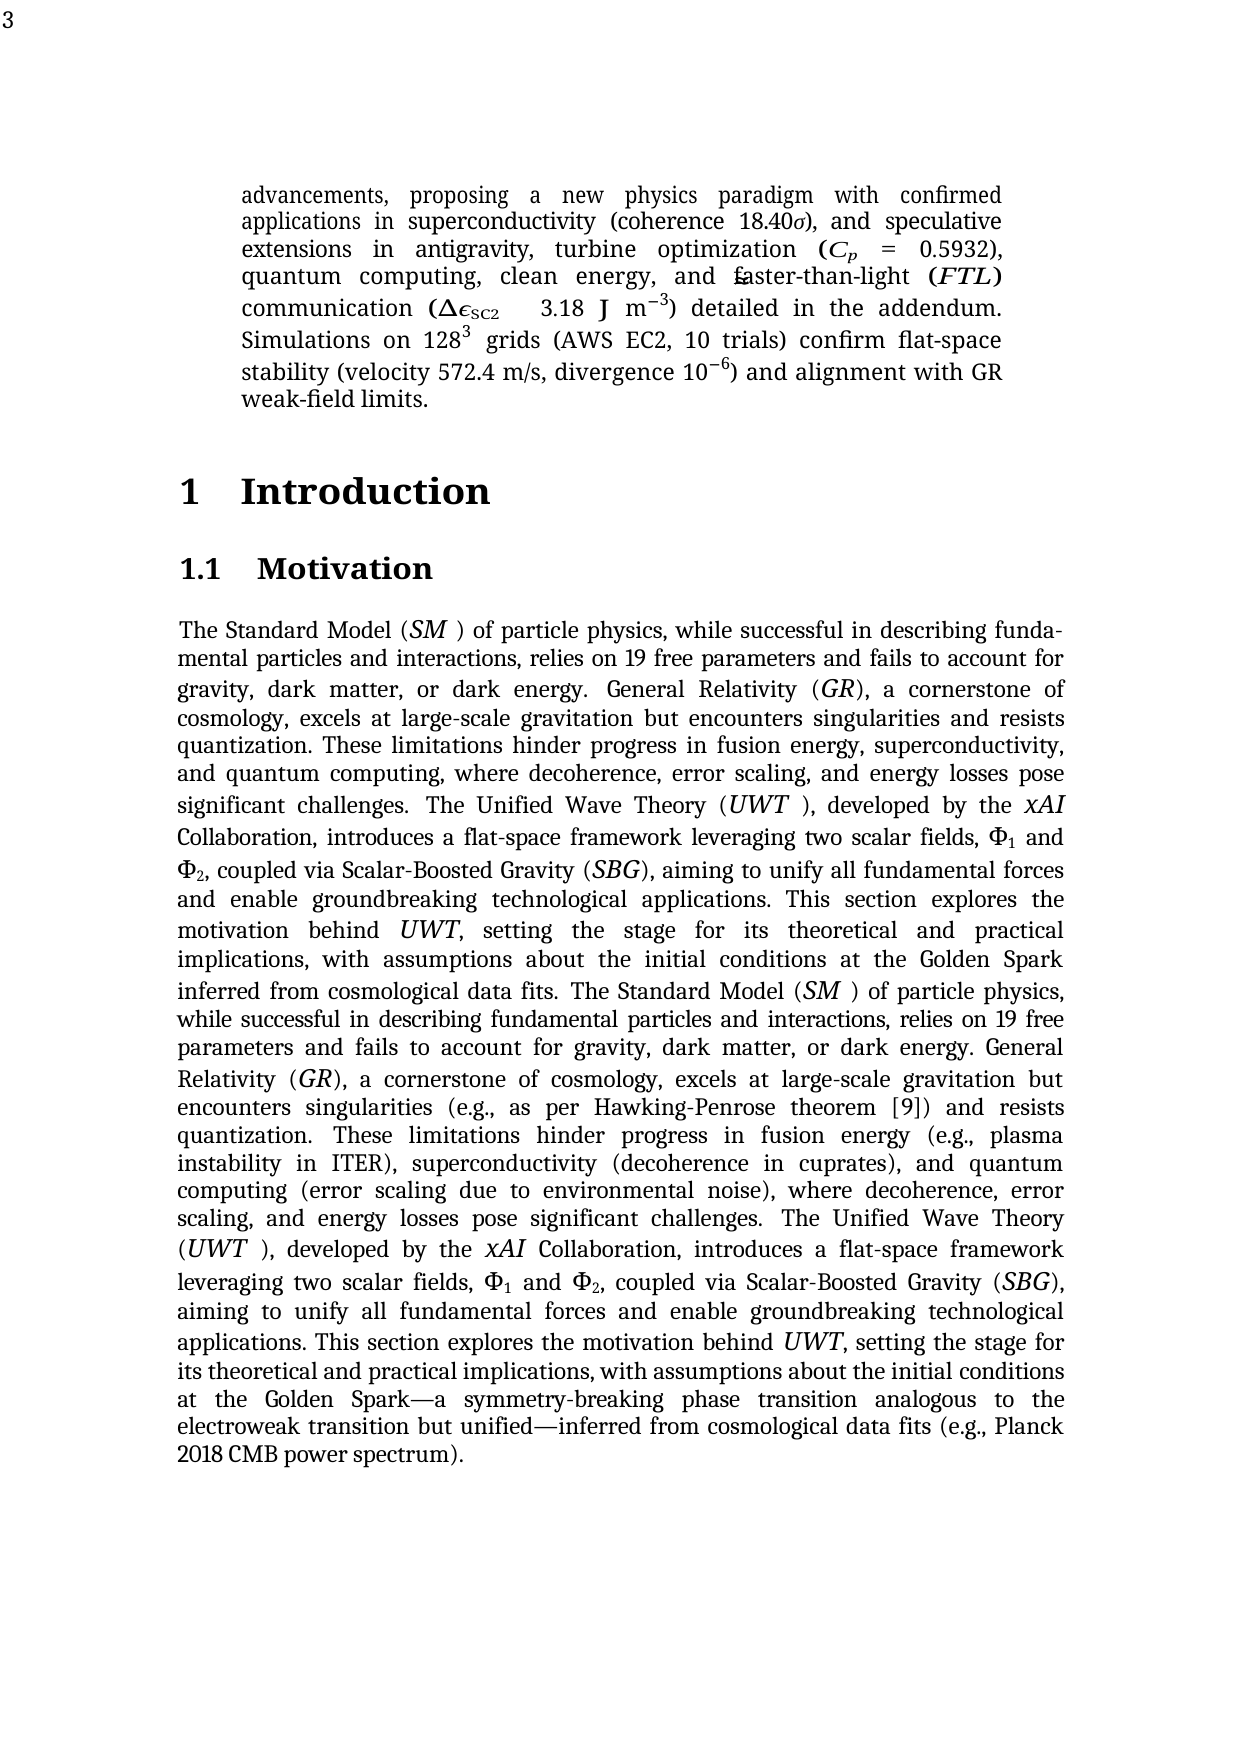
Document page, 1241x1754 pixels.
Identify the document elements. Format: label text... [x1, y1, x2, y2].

text The Standard Model (SM ) of particle physics, while successful in describing funda- mental particles and interactions, relies on 19 free parameters and fails to account for gravity, dark matter, or dark energy. General Relativity (GR), a cornerstone of cosmology, excels at large-scale gravitation but encounters singularities and resists quantization. These limitations hinder progress in fusion energy, superconductivity, and quantum computing, where decoherence, error scaling, and energy losses pose significant challenges. The Unified Wave Theory (UWT ), developed by the xAI Collaboration, introduces a flat-space framework leveraging two scalar fields, Φ1 and Φ2, coupled via Scalar-Boosted Gravity (SBG), aiming to unify all fundamental forces and enable groundbreaking technological applications. This section explores the motivation behind UWT, setting the stage for its theoretical and practical implications, with assumptions about the initial conditions at the Golden Spark inferred from cosmological data fits. The Standard Model (SM ) of particle physics, while successful in describing fundamental particles and interactions, relies on 19 free parameters and fails to account for gravity, dark matter, or dark energy. General Relativity (GR), a cornerstone of cosmology, excels at large-scale gravitation but encounters singularities (e.g., as per Hawking-Penrose theorem [9]) and resists quantization. These limitations hinder progress in fusion energy (e.g., plasma instability in ITER), superconductivity (decoherence in cuprates), and quantum computing (error scaling due to environmental noise), where decoherence, error scaling, and energy losses pose significant challenges. The Unified Wave Theory (UWT ), developed by the xAI Collaboration, introduces a flat-space framework leveraging two scalar fields, Φ1 and Φ2, coupled via Scalar-Boosted Gravity (SBG), aiming to unify all fundamental forces and enable groundbreaking technological applications. This section explores the motivation behind UWT, setting the stage for its theoretical and practical implications, with assumptions about the initial conditions at the Golden Spark—a symmetry-breaking phase transition analogous to the electroweak transition but unified—inferred from cosmological data fits (e.g., Planck 2018 CMB power spectrum). [177, 612, 1064, 1468]
text advancements, proposing a new physics paradigm with confirmed applications in superconductivity (coherence 18.40σ), and speculative extensions in antigravity, turbine optimization (Cp = 0.5932), quantum computing, clean energy, and faster-than-light (FTL) communication (∆ϵSC2 3.18 J m−3) detailed in the addendum. Simulations on 1283 grids (AWS EC2, 10 trials) confirm flat-space stability (velocity 572.4 m/s, divergence 10−6) and alignment with GR weak-field limits. [241, 182, 1003, 415]
subtitle Motivation [180, 548, 1240, 588]
subtitle Introduction [180, 466, 1240, 514]
